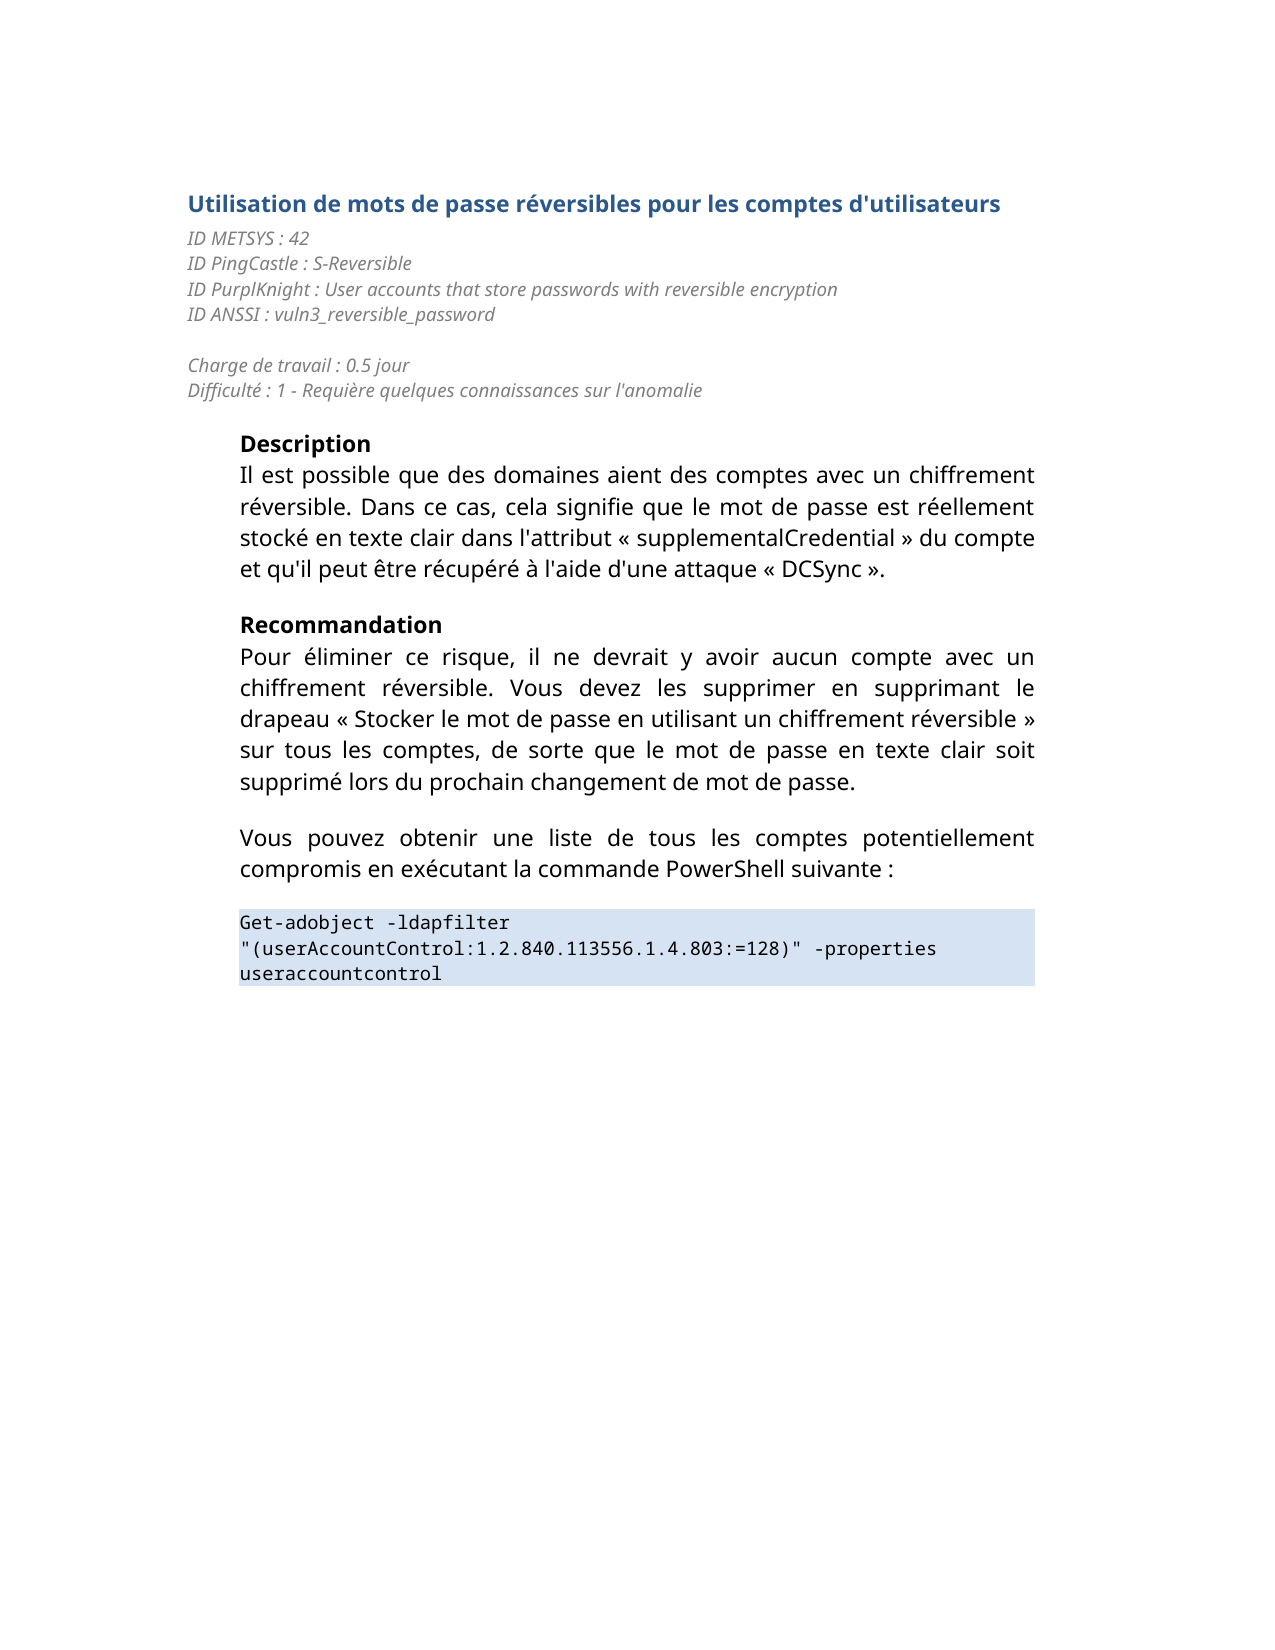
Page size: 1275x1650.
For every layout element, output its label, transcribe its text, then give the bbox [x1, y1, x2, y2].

text Pour éliminer ce risque, il ne devrait y avoir aucun compte avec un chiffrement réversible. Vous devez les supprimer en supprimant le drapeau « Stocker le mot de passe en utilisant un chiffrement réversible » sur tous les comptes, de sorte que le mot de passe en texte clair soit supprimé lors du prochain changement de mot de passe. [239, 641, 1035, 797]
title Recommandation [239, 609, 1035, 641]
text Vous pouvez obtenir une liste de tous les comptes potentiellement compromis en exécutant la commande PowerShell suivante : [239, 822, 1035, 884]
text Get-adobject -ldapfilter "(userAccountControl:1.2.840.113556.1.4.803:=128)" -properties useraccountcontrol [239, 909, 1035, 986]
text Il est possible que des domaines aient des comptes avec un chiffrement réversible. Dans ce cas, cela signifie que le mot de passe est réellement stocké en texte clair dans l'attribut « supplementalCredential » du compte et qu'il peut être récupéré à l'aide d'une attaque « DCSync ». [239, 459, 1035, 584]
text ID METSYS : 42 ID PingCastle : S-Reversible ID PurplKnight : User accounts that store passwords with reversible encryption ID ANSSI : vuln3_reversible_password [187, 225, 1087, 327]
subtitle Utilisation de mots de passe réversibles pour les comptes d'utilisateurs [187, 187, 1035, 219]
text Charge de travail : 0.5 jour Difficulté : 1 - Requière quelques connaissances sur l'anomalie [187, 352, 1087, 403]
title Description [239, 428, 1035, 459]
